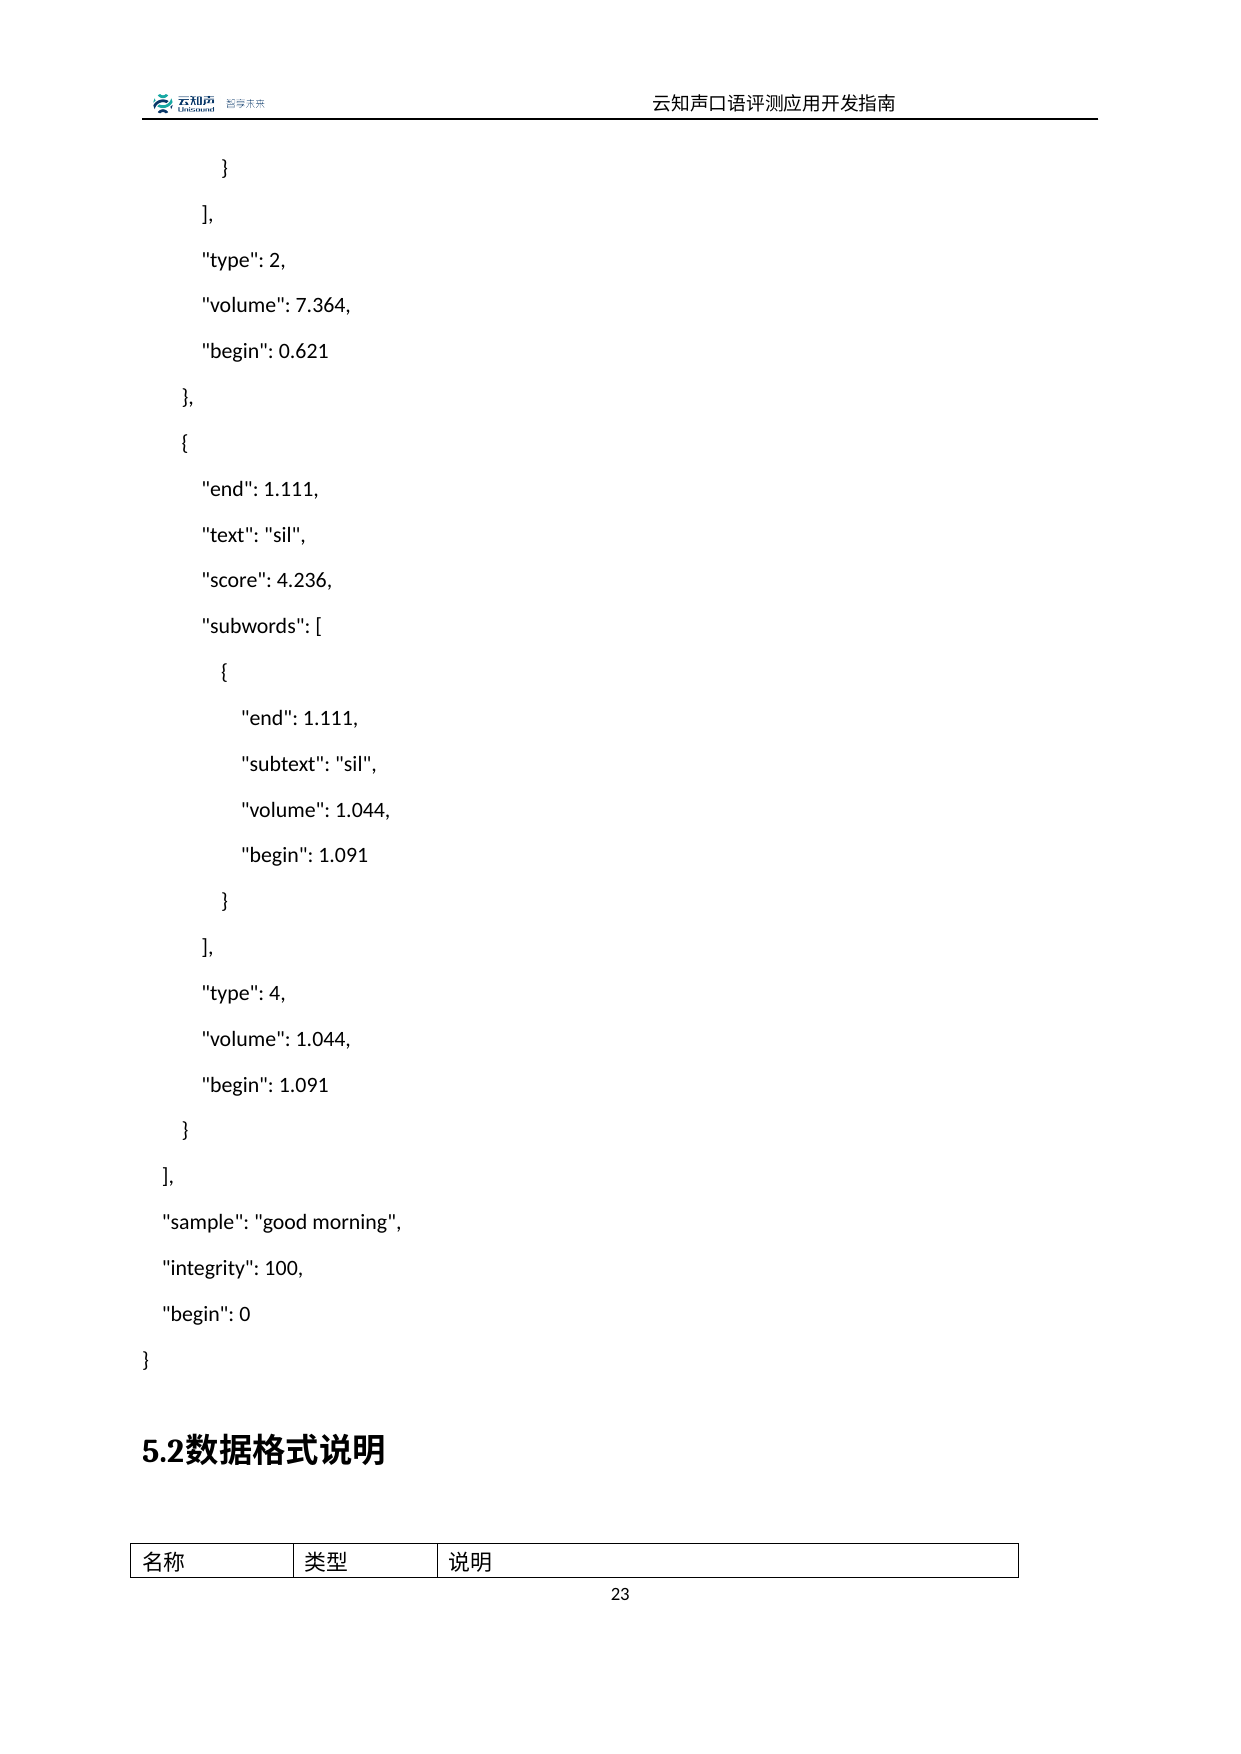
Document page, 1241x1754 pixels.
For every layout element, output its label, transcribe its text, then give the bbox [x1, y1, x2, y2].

table_header 类型 [294, 1544, 437, 1577]
text { [142, 426, 1098, 459]
text } [142, 151, 1098, 184]
text "begin": 1.091 [142, 839, 1098, 871]
text "volume": 1.044, [142, 793, 1098, 825]
text } [142, 884, 1098, 917]
text "sample": "good morning", [142, 1205, 1098, 1238]
text "begin": 0.621 [142, 334, 1098, 367]
text "type": 4, [142, 976, 1098, 1009]
text }, [142, 380, 1098, 413]
text "integrity": 100, [142, 1251, 1098, 1284]
text "subwords": [ [142, 609, 1098, 642]
text "volume": 7.364, [142, 289, 1098, 321]
text "text": "sil", [142, 518, 1098, 550]
picture [152, 92, 266, 115]
text "score": 4.236, [142, 564, 1098, 596]
text "begin": 0 [142, 1297, 1098, 1329]
text "volume": 1.044, [142, 1022, 1098, 1054]
text } [142, 1114, 1098, 1146]
table_header 说明 [438, 1544, 1018, 1577]
text "end": 1.111, [142, 472, 1098, 504]
subtitle 5.2 数据格式说明 [142, 1416, 1098, 1481]
text } [142, 1343, 1098, 1375]
text "subtext": "sil", [142, 747, 1098, 779]
text { [142, 655, 1098, 688]
text ], [142, 1159, 1098, 1192]
text "type": 2, [142, 243, 1098, 275]
table_header 名称 [131, 1544, 293, 1577]
text "begin": 1.091 [142, 1068, 1098, 1100]
text ], [142, 930, 1098, 963]
text "end": 1.111, [142, 701, 1098, 734]
text ], [142, 197, 1098, 229]
